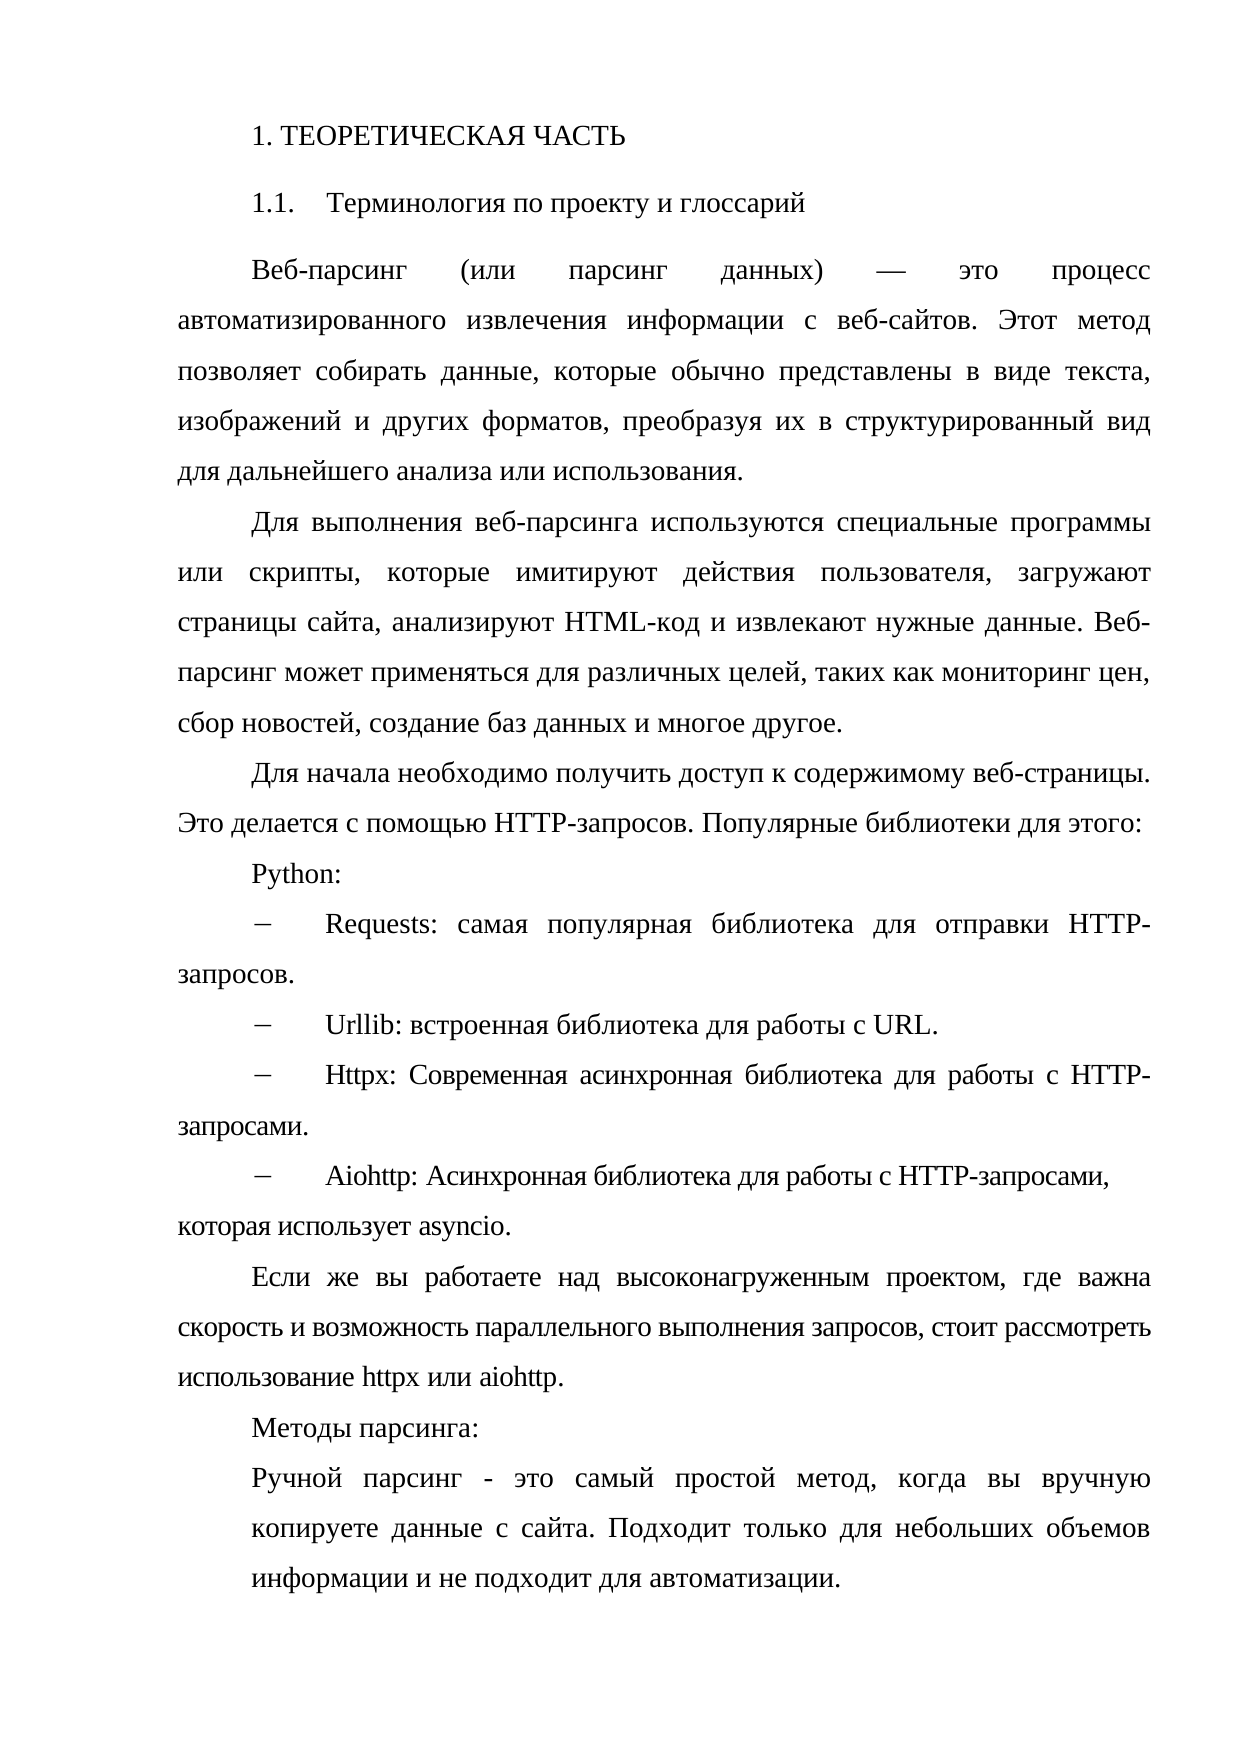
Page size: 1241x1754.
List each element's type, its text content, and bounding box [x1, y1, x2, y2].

text Веб-парсинг (или парсинг данных) — это процесс автоматизированного извлечения информации с веб-сайтов. Этот метод позволяет собирать данные, которые обычно представлены в виде текста, изображений и других форматов, преобразуя их в структурированный вид для дальнейшего анализа или использования. [177, 252, 1152, 487]
text Для выполнения веб-парсинга используются специальные программы или скрипты, которые имитируют действия пользователя, загружают страницы сайта, анализируют HTML-код и извлекают нужные данные. Веб-парсинг может применяться для различных целей, таких как мониторинг цен, сбор новостей, создание баз данных и многое другое. [177, 504, 1152, 738]
text Ручной парсинг - это самый простой метод, когда вы вручную копируете данные с сайта. Подходит только для небольших объемов информации и не подходит для автоматизации. [251, 1460, 1152, 1594]
list Httpx: Современная асинхронная библиотека для работы с HTTP-запросами. [177, 1057, 1152, 1141]
text Python: [177, 856, 1152, 889]
list Urllib: встроенная библиотека для работы с URL. [177, 1007, 1152, 1041]
list Requests: самая популярная библиотека для отправки HTTP-запросов. [177, 906, 1152, 990]
list Aiohttp: Асинхронная библиотека для работы с HTTP-запросами, которая использует asyncio. [177, 1158, 1152, 1242]
text Методы парсинга: [177, 1410, 1152, 1443]
list Терминология по проекту и глоссарий [251, 185, 1152, 219]
text Если же вы работаете над высоконагруженным проектом, где важна скорость и возможность параллельного выполнения запросов, стоит рассмотреть использование httpx или aiohttp. [177, 1259, 1152, 1393]
text 1. ТЕОРЕТИЧЕСКАЯ ЧАСТЬ [177, 118, 1152, 152]
text Для начала необходимо получить доступ к содержимому веб-страницы. Это делается с помощью HTTP-запросов. Популярные библиотеки для этого: [177, 755, 1152, 839]
